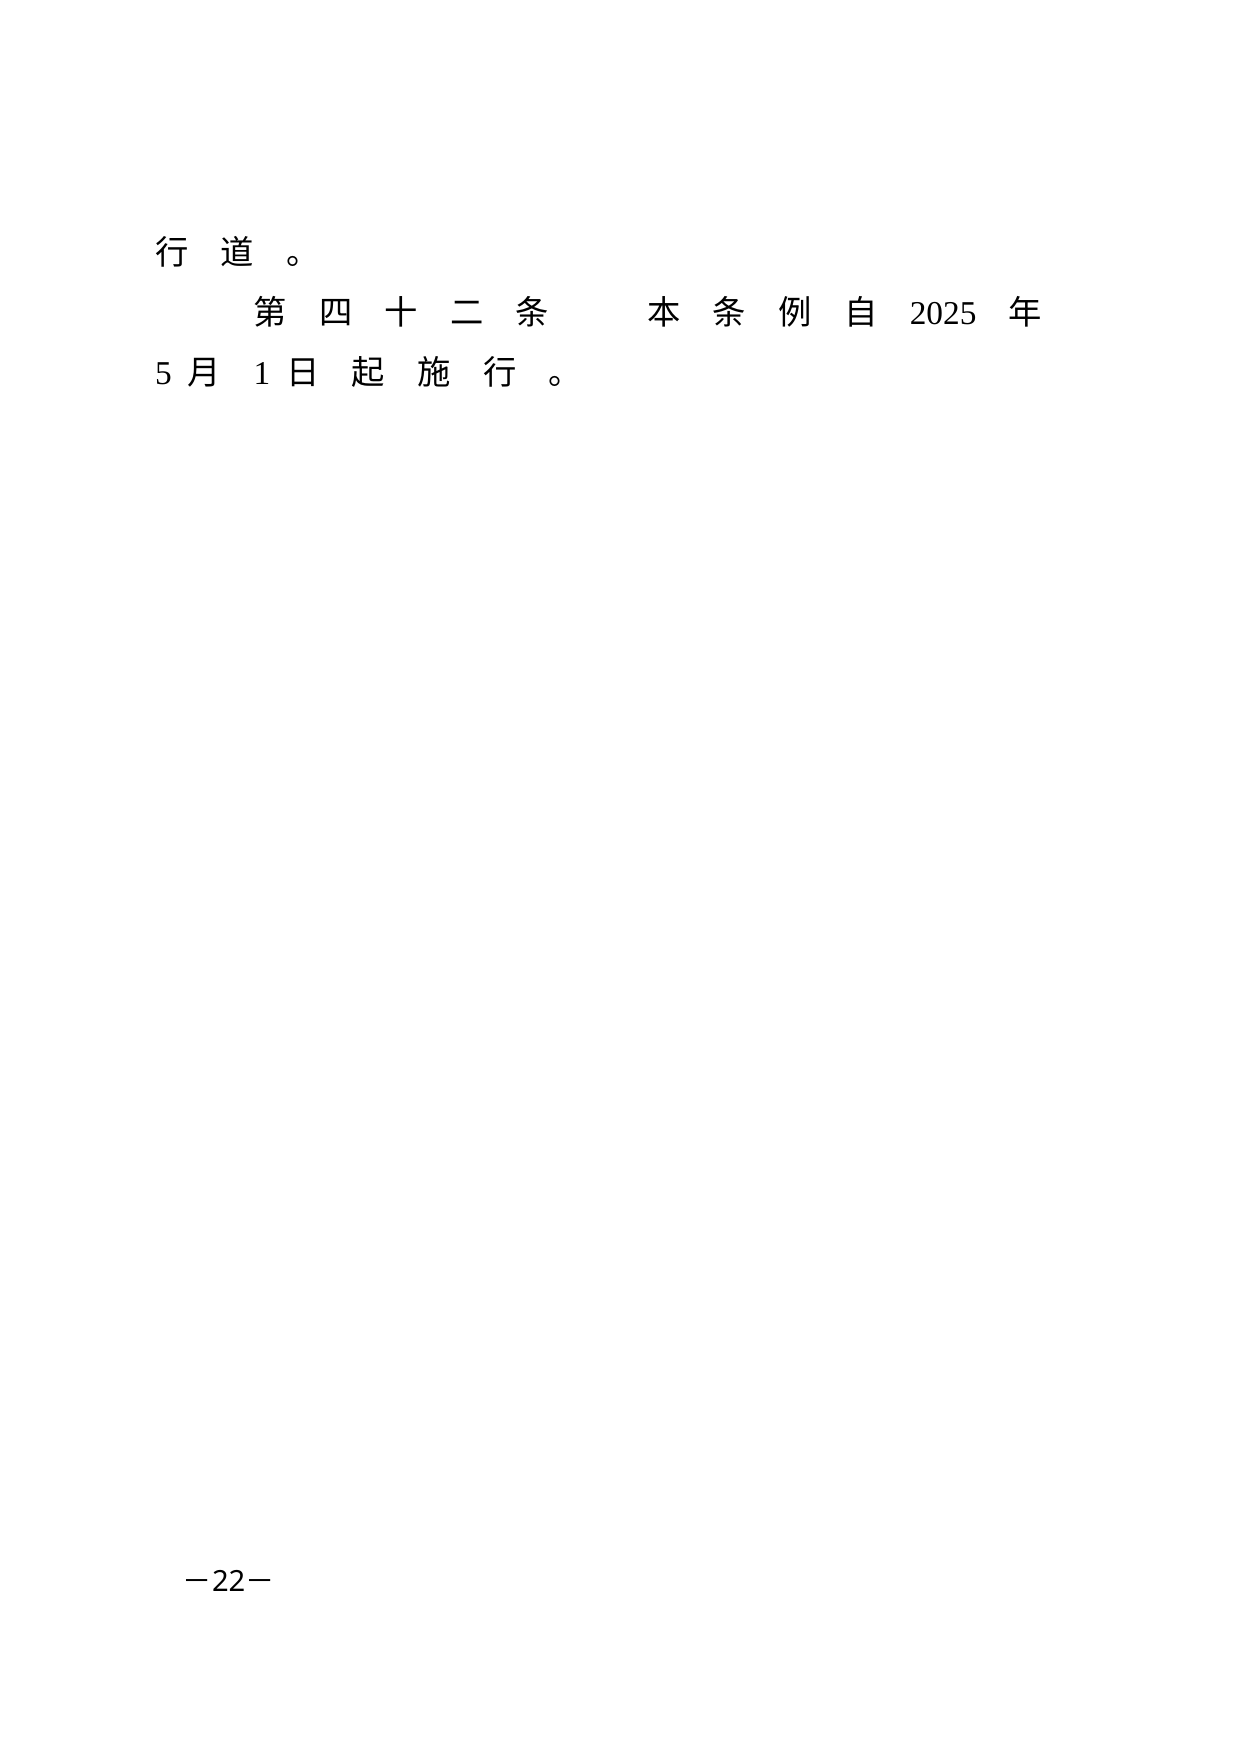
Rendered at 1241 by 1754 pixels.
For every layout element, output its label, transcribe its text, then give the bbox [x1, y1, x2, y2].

text （二）“路内”、“路外”是指道路红线以内、以外。路内包括机动车道、非机动车道、人行道。 [155, 219, 1073, 280]
text 第四十二条 本条例自2025年5月1日起施行。 [155, 280, 1073, 400]
